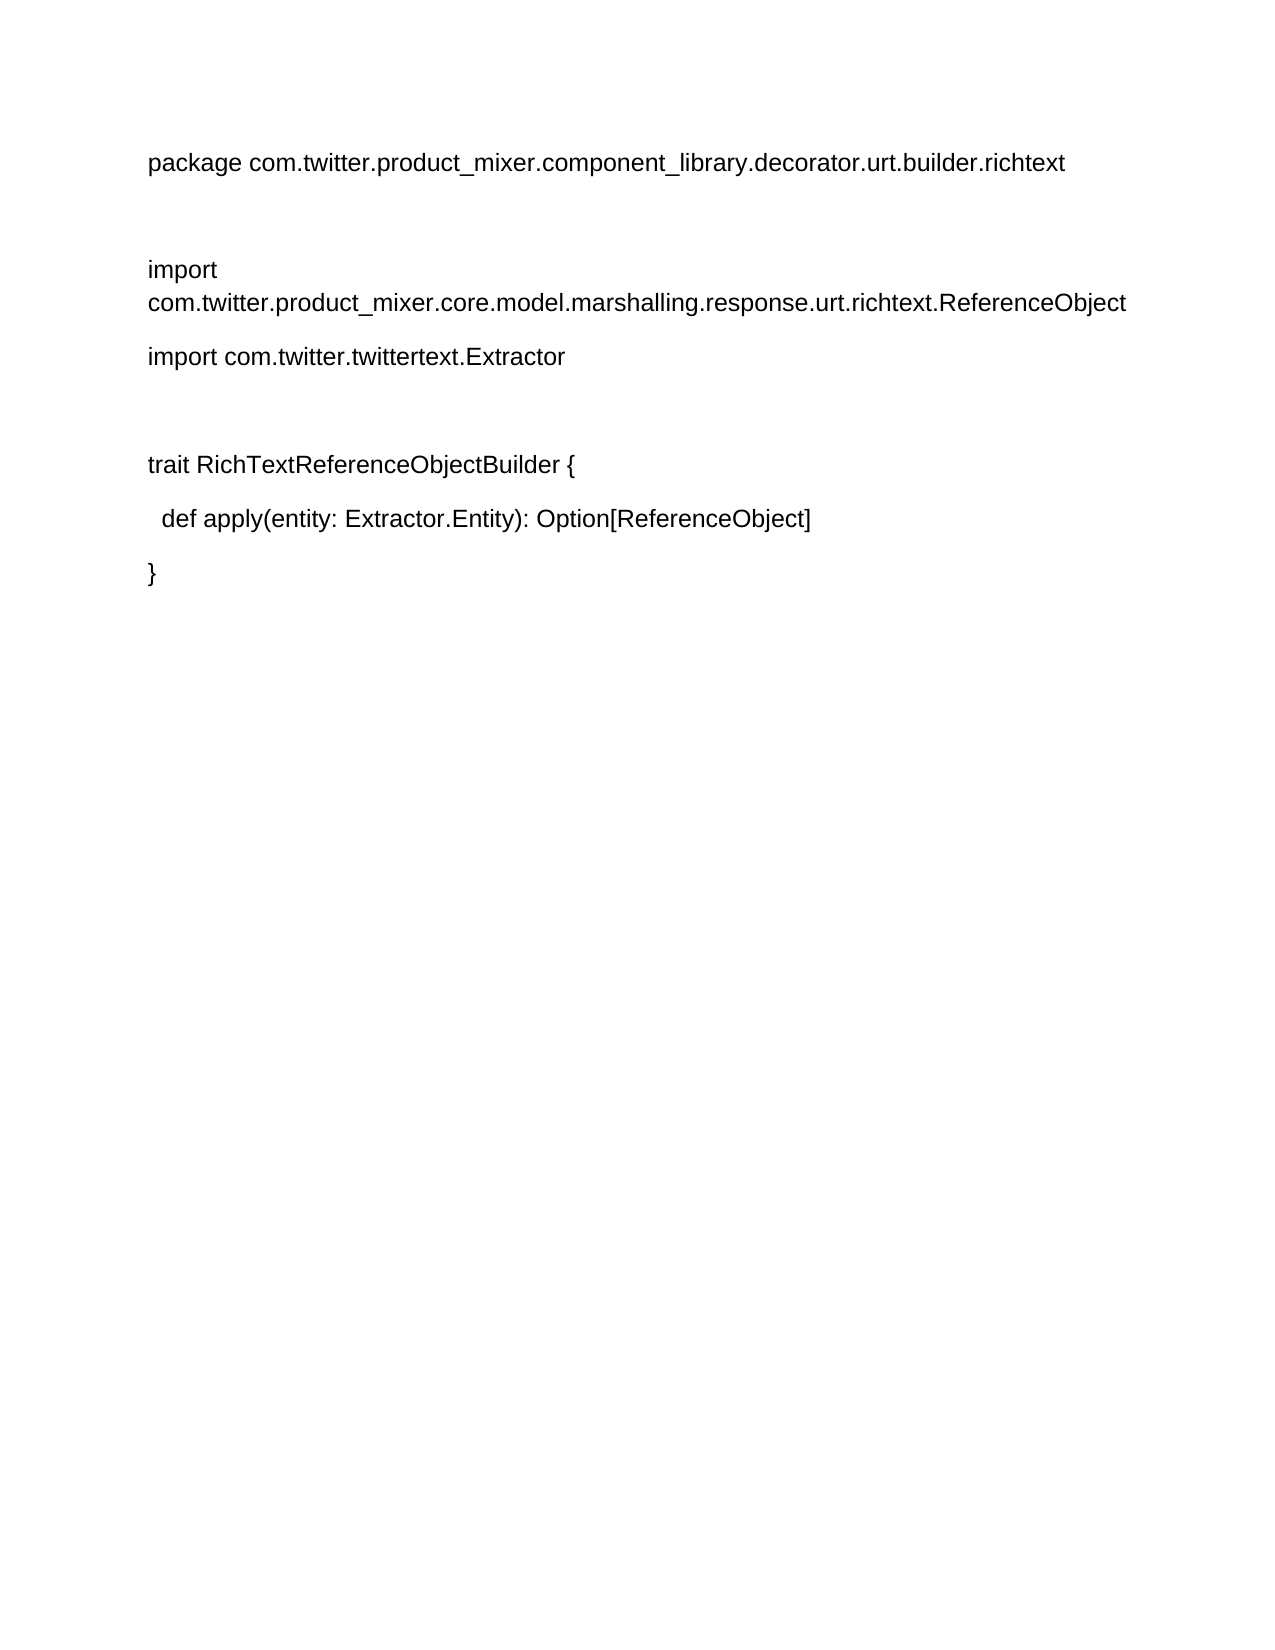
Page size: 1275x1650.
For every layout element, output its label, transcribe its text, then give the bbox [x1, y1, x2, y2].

text } [148, 558, 1127, 586]
text import com.twitter.product_mixer.core.model.marshalling.response.urt.richtext.ReferenceObject [148, 255, 1127, 317]
text trait RichTextReferenceObjectBuilder { [148, 450, 1127, 479]
text package com.twitter.product_mixer.component_library.decorator.urt.builder.richtext [148, 148, 1127, 176]
text import com.twitter.twittertext.Extractor [148, 342, 1127, 371]
text def apply(entity: Extractor.Entity): Option[ReferenceObject] [148, 504, 1127, 532]
